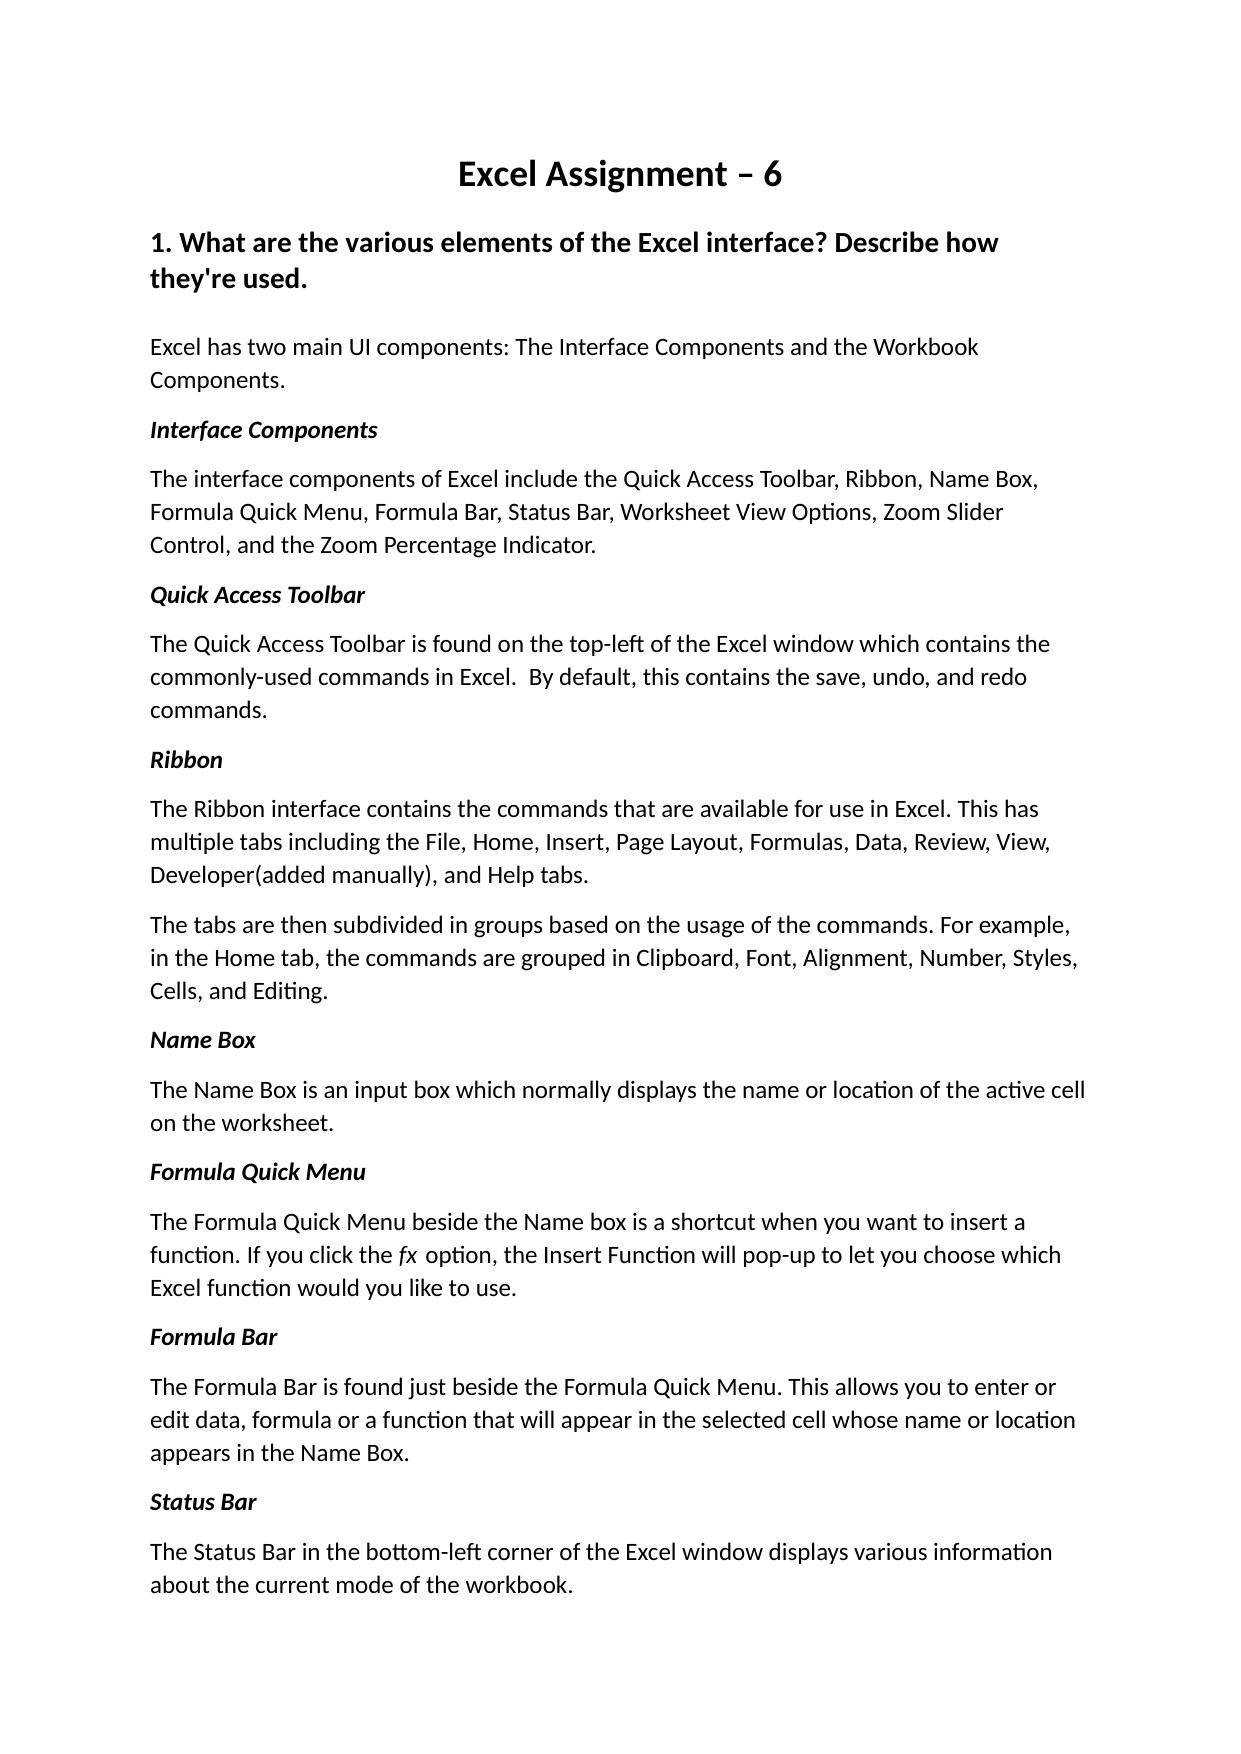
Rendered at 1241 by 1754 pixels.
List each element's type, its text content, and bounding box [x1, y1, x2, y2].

text The Ribbon interface contains the commands that are available for use in Excel. This has multiple tabs including the File, Home, Insert, Page Layout, Formulas, Data, Review, View, Developer(added manually), and Help tabs. [150, 793, 1090, 890]
text The tabs are then subdivided in groups based on the usage of the commands. For example, in the Home tab, the commands are grouped in Clipboard, Font, Alignment, Number, Styles, Cells, and Editing. [150, 909, 1090, 1005]
text The interface components of Excel include the Quick Access Toolbar, Ribbon, Name Box, Formula Quick Menu, Formula Bar, Status Bar, Worksheet View Options, Zoom Slider Control, and the Zoom Percentage Indicator. [150, 463, 1090, 560]
text Ribbon [150, 744, 1090, 774]
text The Name Box is an input box which normally displays the name or location of the active cell on the worksheet. [150, 1074, 1090, 1137]
text Interface Components [150, 414, 1090, 444]
text Status Bar [150, 1486, 1090, 1517]
text Quick Access Toolbar [150, 579, 1090, 609]
text Name Box [150, 1024, 1090, 1055]
text The Quick Access Toolbar is found on the top-left of the Excel window which contains the commonly-used commands in Excel. By default, this contains the save, undo, and redo commands. [150, 628, 1090, 725]
text Formula Bar [150, 1321, 1090, 1352]
text The Formula Bar is found just beside the Formula Quick Menu. This allows you to enter or edit data, formula or a function that will appear in the selected cell whose name or location appears in the Name Box. [150, 1371, 1090, 1467]
text Formula Quick Menu [150, 1156, 1090, 1187]
text Excel Assignment – 6 [150, 150, 1090, 196]
text 1. What are the various elements of the Excel interface? Describe how they're used. [150, 196, 1090, 296]
text The Formula Quick Menu beside the Name box is a shortcut when you want to insert a function. If you click the fx option, the Insert Function will pop-up to let you choose which Excel function would you like to use. [150, 1206, 1090, 1302]
text The Status Bar in the bottom-left corner of the Excel window displays various information about the current mode of the workbook. [150, 1536, 1090, 1599]
text Excel has two main UI components: The Interface Components and the Workbook Components. [150, 331, 1090, 395]
